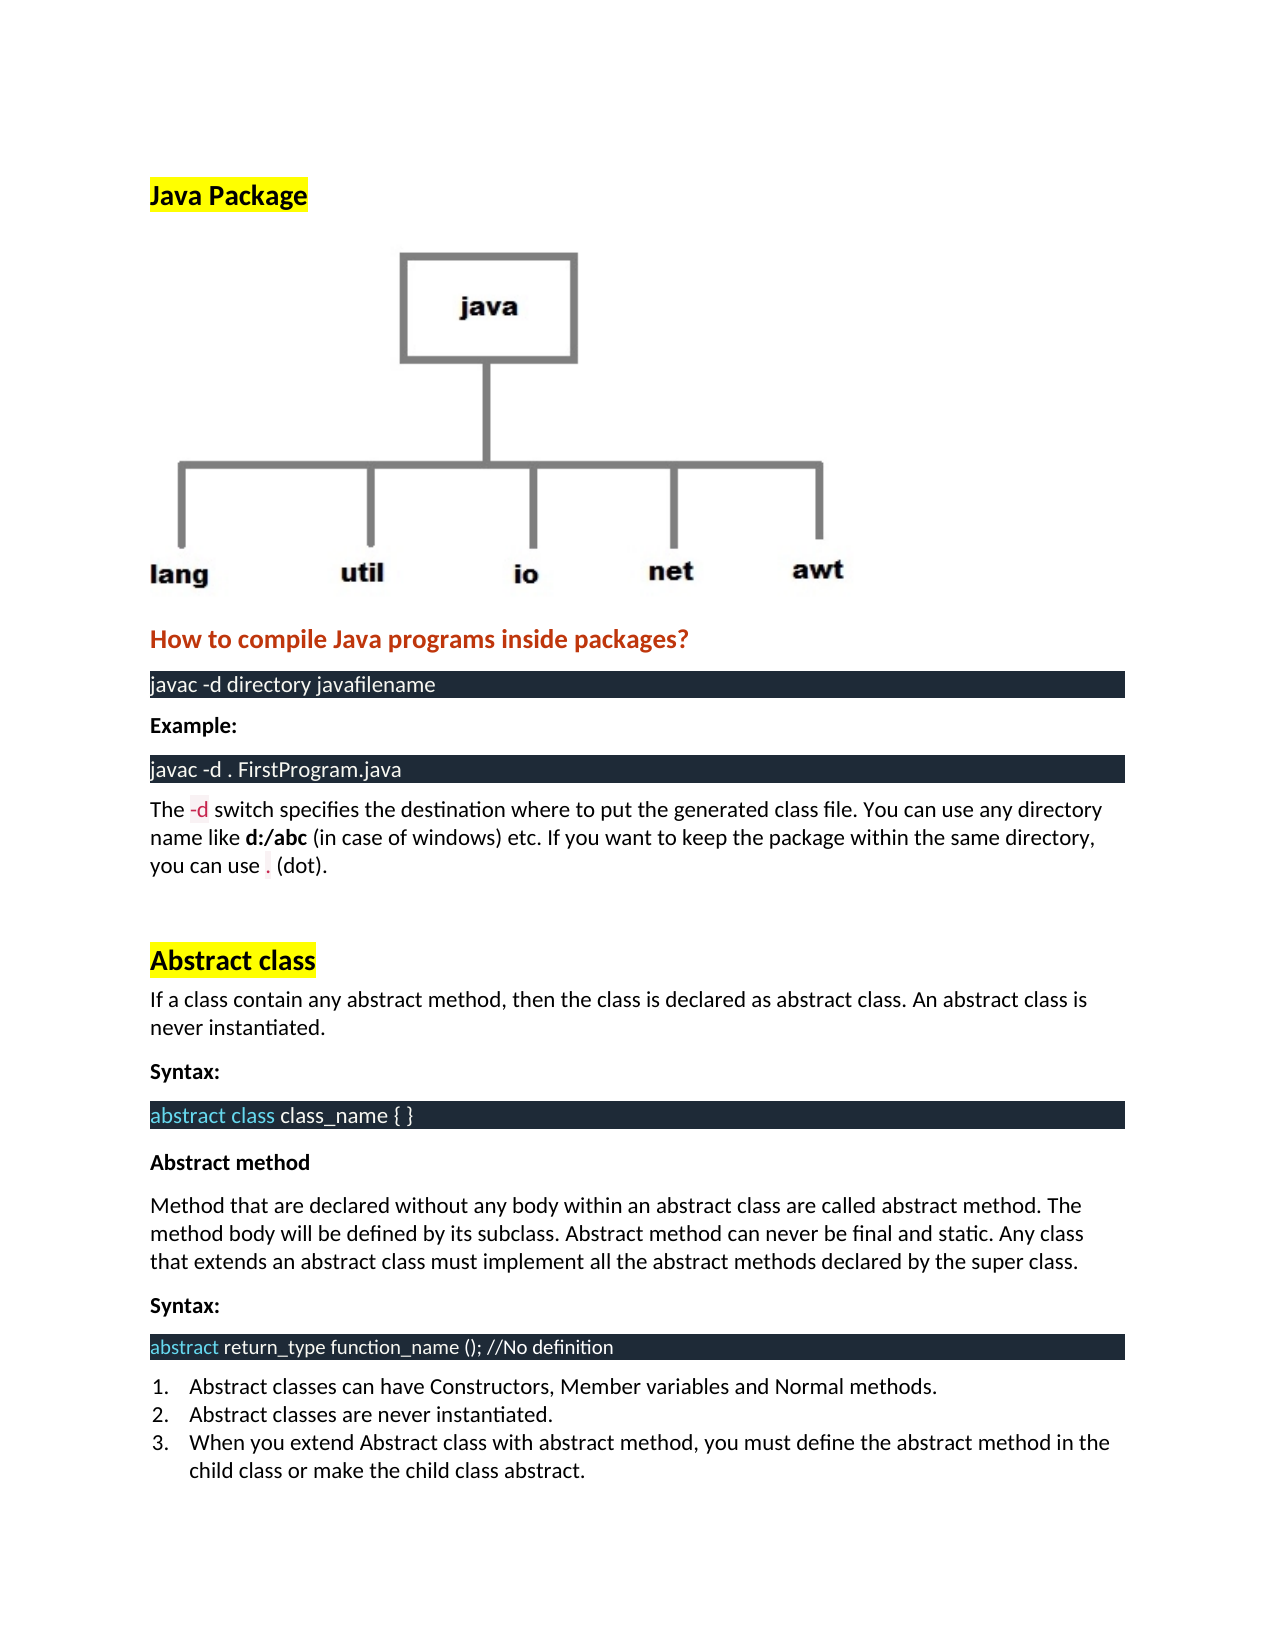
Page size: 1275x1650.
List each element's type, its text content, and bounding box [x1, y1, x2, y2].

picture [150, 220, 872, 607]
subtitle Abstract method [150, 1144, 1125, 1176]
text javac -d directory javafilename [150, 671, 1125, 698]
subtitle Java Package [150, 150, 1125, 212]
text javac -d . FirstProgram.java [150, 755, 1125, 783]
list Abstract classes can have Constructors, Member variables and Normal methods. [152, 1372, 1125, 1401]
subtitle How to compile Java programs inside packages? [150, 622, 1125, 655]
text abstract class class_name { } [150, 1101, 1125, 1129]
text Syntax: [150, 1057, 1125, 1085]
text Example: [150, 711, 1125, 739]
list Abstract classes are never instantiated. [152, 1401, 1125, 1428]
text Syntax: [150, 1291, 1125, 1319]
subtitle Abstract class [150, 915, 1125, 978]
list When you extend Abstract class with abstract method, you must define the abstract method in the child class or make the child class abstract. [152, 1428, 1125, 1484]
text abstract return_type function_name (); //No definition [150, 1334, 1125, 1360]
text If a class contain any abstract method, then the class is declared as abstract class. An abstract class is never instantiated. [150, 985, 1125, 1041]
text The -d switch specifies the destination where to put the generated class file. You can use any directory name like d:/abc (in case of windows) etc. If you want to keep the package within the same directory, you can use . (dot). [328, 795, 1125, 879]
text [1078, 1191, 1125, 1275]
